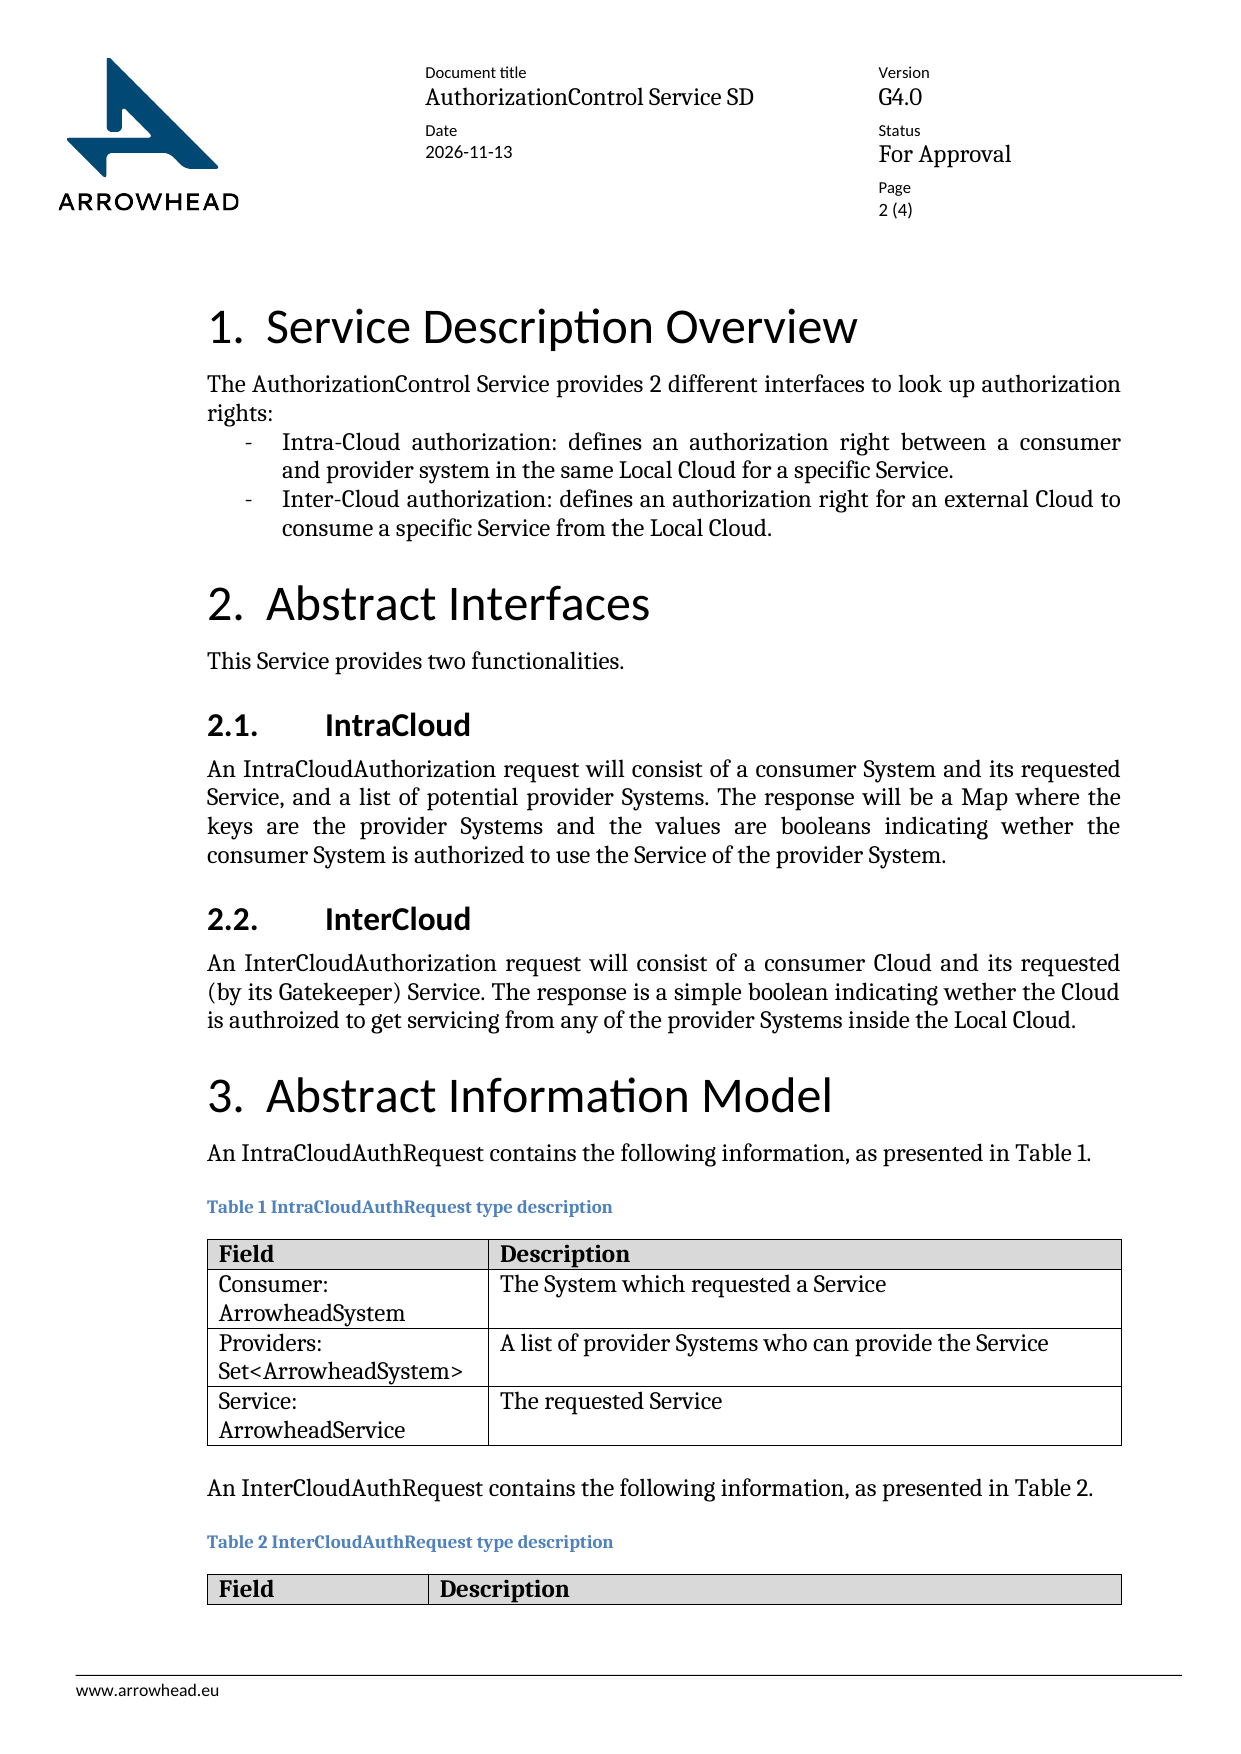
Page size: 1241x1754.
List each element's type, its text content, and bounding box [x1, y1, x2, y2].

table_cell The System which requested a Service [489, 1270, 1121, 1327]
table_cell Providers: Set<ArrowheadSystem> [208, 1329, 488, 1386]
subtitle IntraCloud [207, 696, 1122, 746]
title Service Description Overview [207, 303, 1122, 353]
title Abstract Information Model [207, 1072, 1122, 1122]
text An IntraCloudAuthorization request will consist of a consumer System and its requested Service, and a list of potential provider Systems. The response will be a Map where the keys are the provider Systems and the values are booleans indicating wether the consumer System is authorized to use the Service of the provider System. [207, 754, 1122, 869]
table_header Field [208, 1575, 428, 1604]
text An InterCloudAuthorization request will consist of a consumer Cloud and its requested (by its Gatekeeper) Service. The response is a simple boolean indicating wether the Cloud is authroized to get servicing from any of the provider Systems inside the Local Cloud. [207, 949, 1122, 1035]
text An InterCloudAuthRequest contains the following information, as presented in Table 2. [207, 1474, 1122, 1503]
table_header Field [208, 1240, 488, 1269]
list Inter-Cloud authorization: defines an authorization right for an external Cloud to consume a specific Service from the Local Cloud. [244, 485, 1122, 542]
subtitle InterCloud [207, 890, 1122, 940]
table_header Description [429, 1575, 1121, 1604]
text The AuthorizationControl Service provides 2 different interfaces to look up authorization rights: [207, 370, 1122, 427]
table_cell Service: ArrowheadService [208, 1387, 488, 1444]
title Abstract Interfaces [207, 580, 1122, 630]
table_header Description [489, 1240, 1121, 1269]
text This Service provides two functionalities. [207, 647, 1122, 675]
table_cell The requested Service [489, 1387, 1121, 1444]
text Table 2 InterCloudAuthRequest type description [207, 1532, 1122, 1553]
table_cell A list of provider Systems who can provide the Service [489, 1329, 1121, 1386]
picture [58, 58, 239, 217]
table_cell Consumer: ArrowheadSystem [208, 1270, 488, 1327]
text An IntraCloudAuthRequest contains the following information, as presented in Table 1. [207, 1139, 1122, 1168]
list Intra-Cloud authorization: defines an authorization right between a consumer and provider system in the same Local Cloud for a specific Service. [244, 427, 1122, 485]
text Table 1 IntraCloudAuthRequest type description [207, 1197, 1122, 1218]
